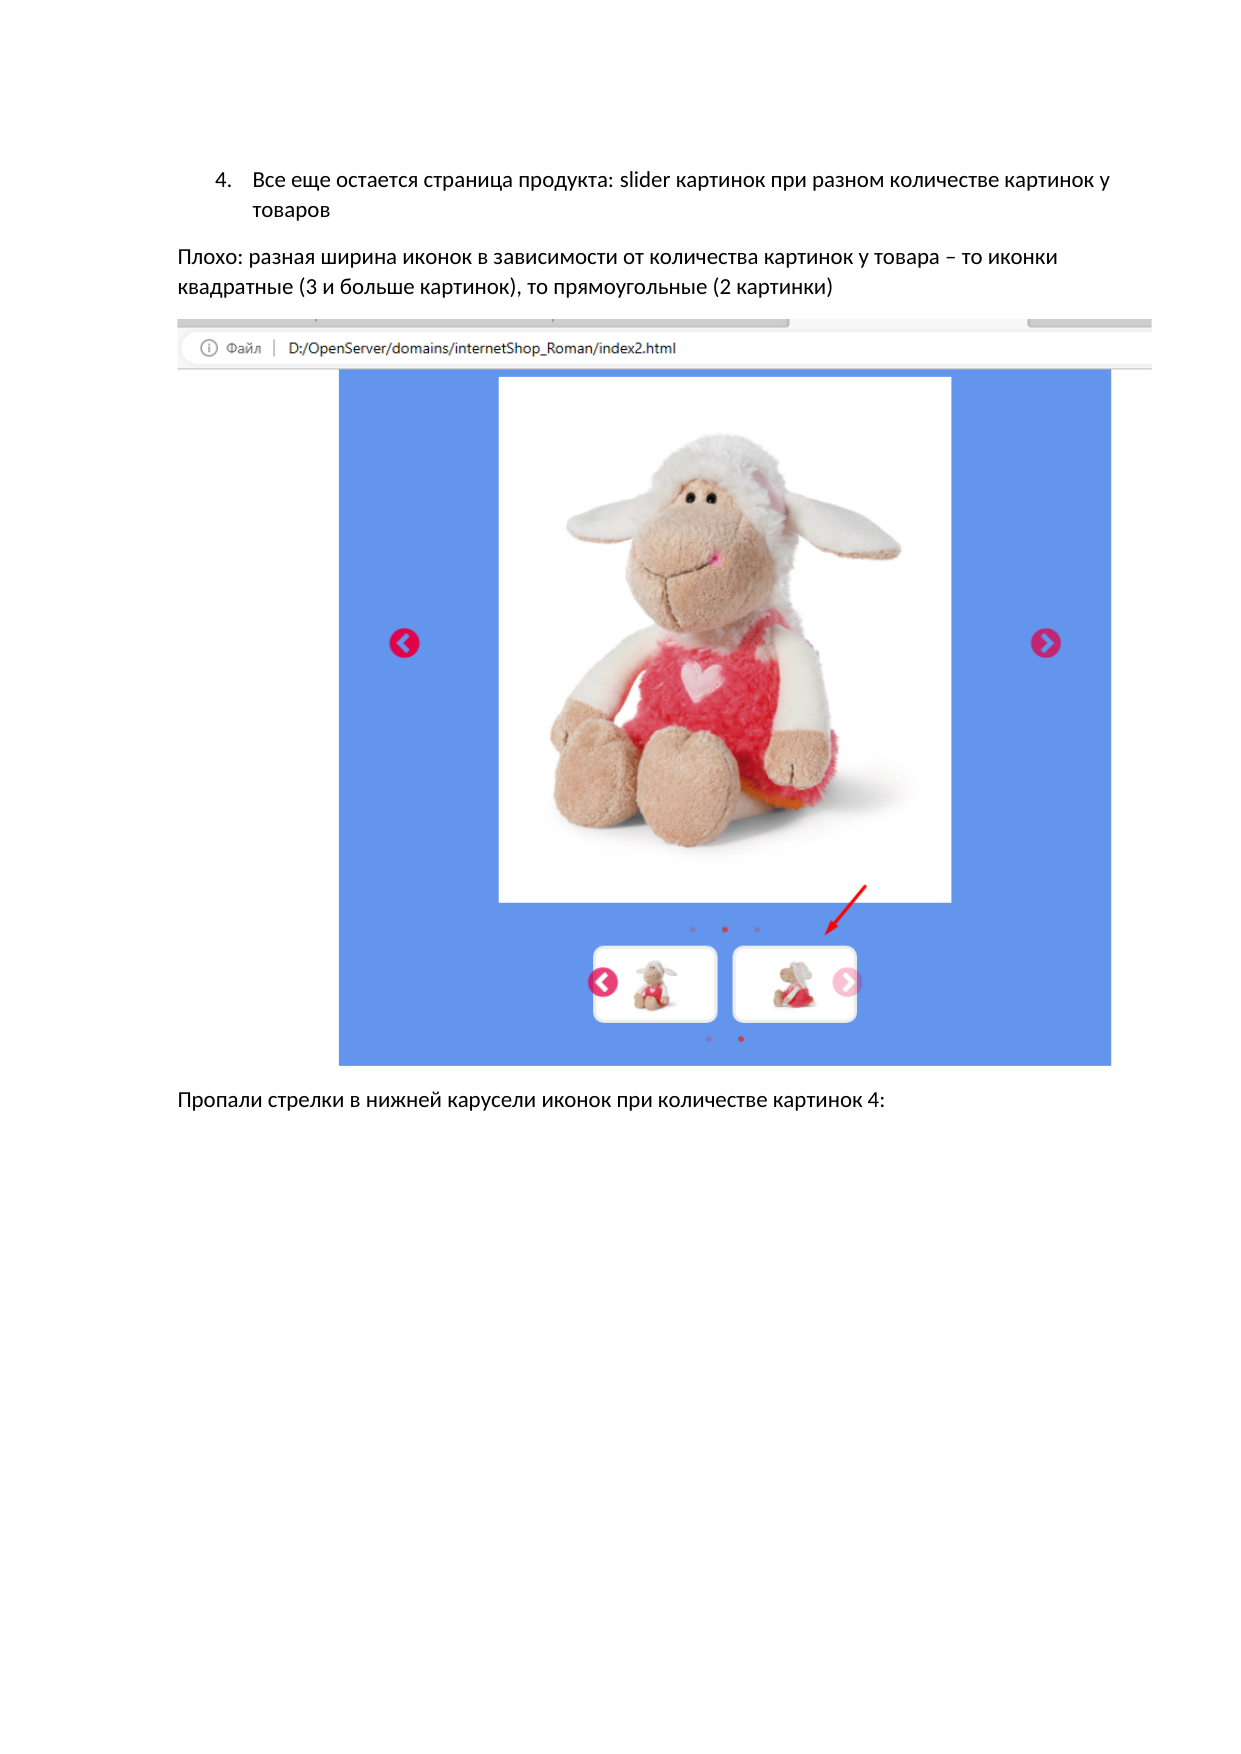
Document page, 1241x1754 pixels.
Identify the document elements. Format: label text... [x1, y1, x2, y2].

picture [177, 319, 1152, 1067]
list Все еще остается страница продукта: slider картинок при разном количестве картинок у товаров [215, 165, 1152, 223]
text Пропали стрелки в нижней карусели иконок при количестве картинок 4: [177, 1085, 1152, 1113]
text Плохо: разная ширина иконок в зависимости от количества картинок у товара – то иконки квадратные (3 и больше картинок), то прямоугольные (2 картинки) [177, 242, 1152, 300]
